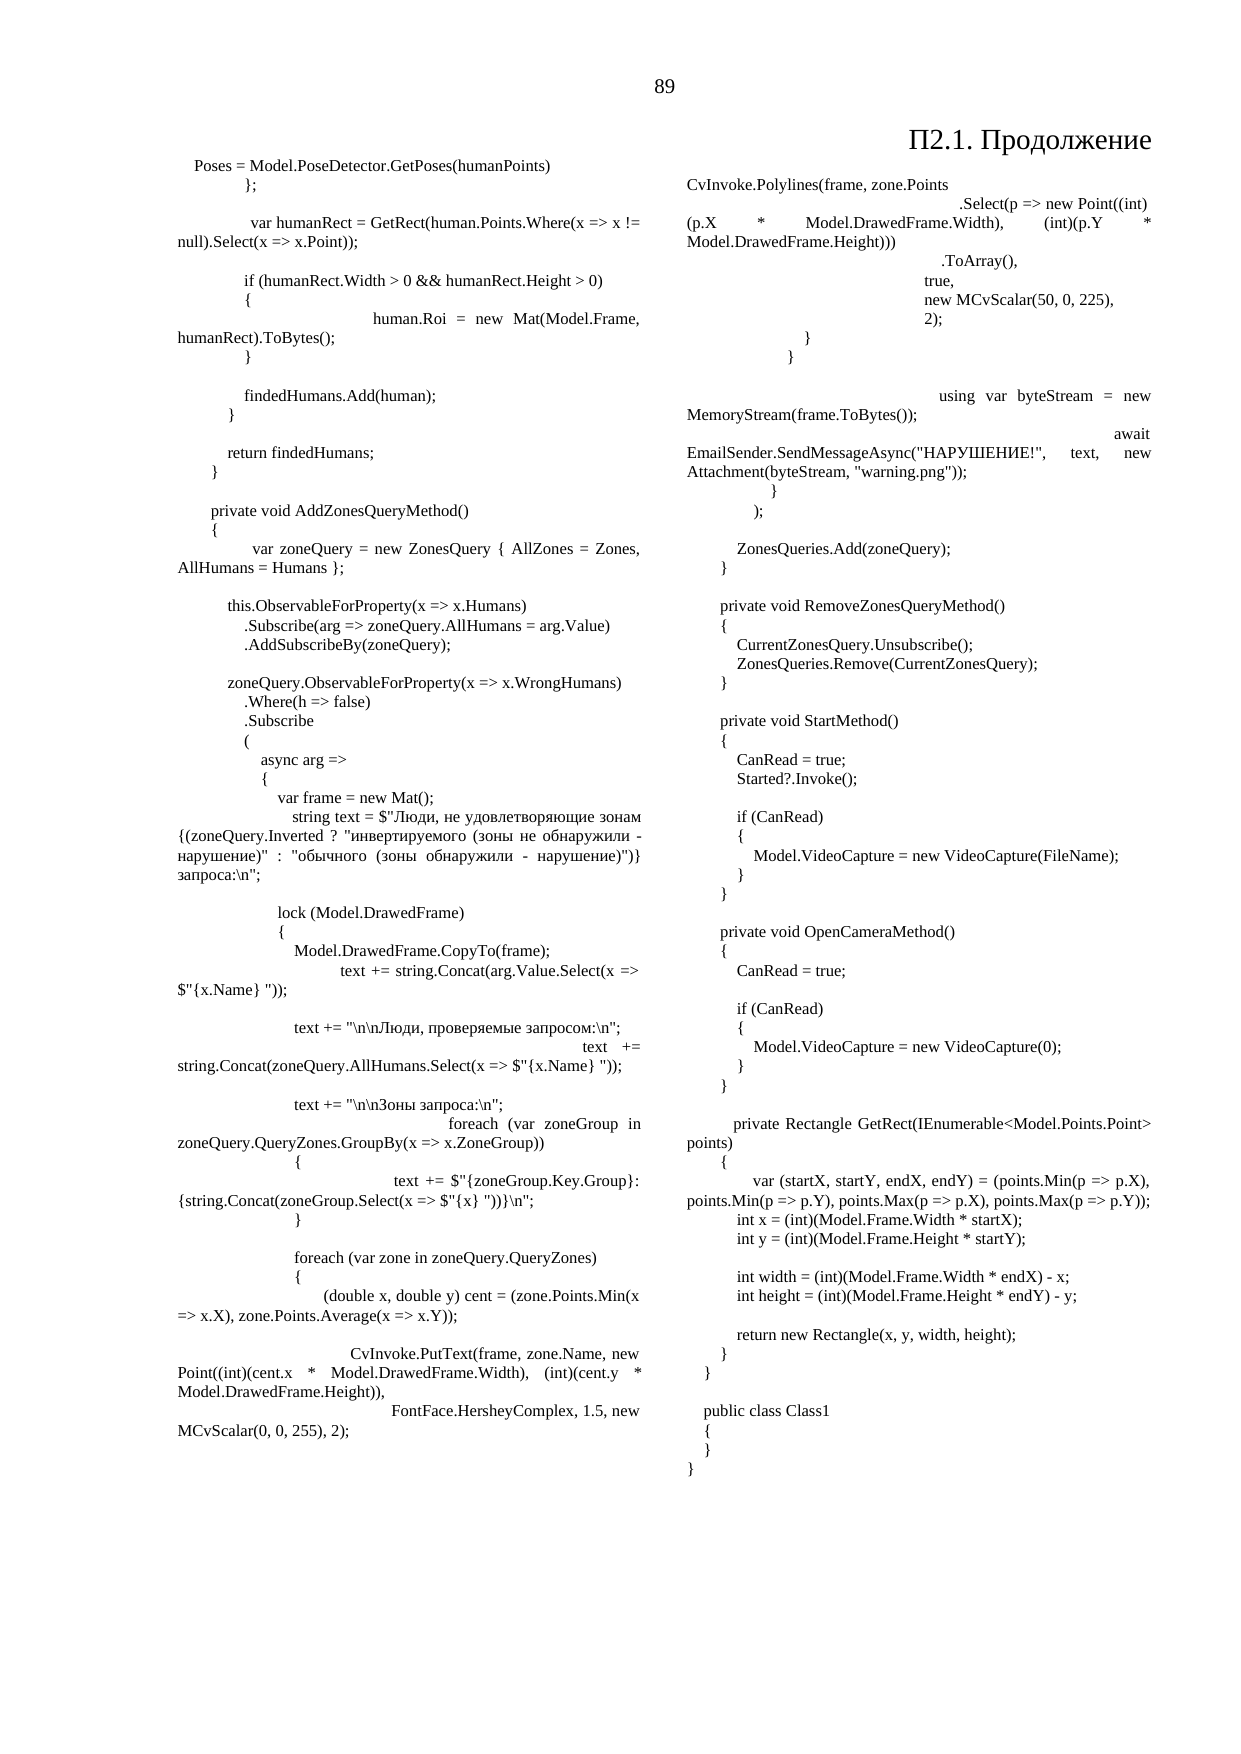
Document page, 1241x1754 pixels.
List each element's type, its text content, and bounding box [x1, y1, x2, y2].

text }; [177, 174, 642, 194]
text { [177, 769, 642, 788]
text return findedHumans; [177, 443, 642, 462]
text Started?.Invoke(); [687, 769, 1152, 788]
text ( [177, 730, 642, 749]
text await EmailSender.SendMessageAsync("НАРУШЕНИЕ!", text, new Attachment(byteStream, "warning.png")); [687, 424, 1152, 481]
text text += "\n\nЗоны запроса:\n"; [177, 1094, 642, 1114]
text async arg => [177, 749, 642, 769]
text } [177, 347, 642, 366]
text } [687, 1459, 1152, 1478]
text text += string.Concat(arg.Value.Select(x => $"{x.Name} ")); [177, 960, 642, 999]
text ZonesQueries.Remove(CurrentZonesQuery); [687, 654, 1152, 673]
text text += string.Concat(zoneQuery.AllHumans.Select(x => $"{x.Name} ")); [177, 1037, 642, 1075]
text { [177, 519, 642, 539]
text { [177, 922, 642, 941]
text { [687, 1152, 1152, 1171]
text if (CanRead) [687, 807, 1152, 826]
text human.Roi = new Mat(Model.Frame, humanRect).ToBytes(); [177, 309, 642, 347]
text } [687, 558, 1152, 577]
text text += "\n\nЛюди, проверяемые запросом:\n"; [177, 1018, 642, 1037]
text private void AddZonesQueryMethod() [177, 500, 642, 519]
text lock (Model.DrawedFrame) [177, 903, 642, 922]
text .AddSubscribeBy(zoneQuery); [177, 634, 642, 654]
text foreach (var zoneGroup in zoneQuery.QueryZones.GroupBy(x => x.ZoneGroup)) [177, 1114, 642, 1152]
text if (humanRect.Width > 0 && humanRect.Height > 0) [177, 270, 642, 289]
text zoneQuery.ObservableForProperty(x => x.WrongHumans) [177, 673, 642, 692]
text } [687, 1439, 1152, 1459]
text ); [687, 500, 1152, 519]
text return new Rectangle(x, y, width, height); [687, 1324, 1152, 1344]
text CanRead = true; [687, 960, 1152, 979]
text CanRead = true; [687, 749, 1152, 769]
text } [687, 673, 1152, 692]
text { [687, 941, 1152, 960]
text foreach (var zone in zoneQuery.QueryZones) [177, 1248, 642, 1267]
text П2.1. Продолжение [687, 122, 1152, 155]
text } [177, 462, 642, 481]
text Model.VideoCapture = new VideoCapture(FileName); [687, 845, 1152, 864]
text } [687, 328, 1152, 347]
text } [687, 481, 1152, 500]
text public class Class1 [687, 1401, 1152, 1420]
text { [177, 1267, 642, 1286]
text { [687, 826, 1152, 845]
text } [177, 1209, 642, 1229]
text .ToArray(), [687, 251, 1152, 270]
text Poses = Model.PoseDetector.GetPoses(humanPoints) [177, 155, 642, 174]
text ZonesQueries.Add(zoneQuery); [687, 539, 1152, 558]
text } [687, 1344, 1152, 1363]
text private void RemoveZonesQueryMethod() [687, 596, 1152, 615]
text true, [687, 270, 1152, 289]
text } [687, 1363, 1152, 1382]
text var frame = new Mat(); [177, 788, 642, 807]
text text += $"{zoneGroup.Key.Group}: {string.Concat(zoneGroup.Select(x => $"{x} "))}\n"; [177, 1171, 642, 1209]
text .Where(h => false) [177, 692, 642, 711]
text using var byteStream = new MemoryStream(frame.ToBytes()); [687, 385, 1152, 424]
text int y = (int)(Model.Frame.Height * startY); [687, 1229, 1152, 1248]
text } [687, 347, 1152, 366]
text } [687, 1075, 1152, 1094]
text { [687, 1420, 1152, 1439]
text var (startX, startY, endX, endY) = (points.Min(p => p.X), points.Min(p => p.Y), points.Max(p => p.X), points.Max(p => p.Y)); [687, 1171, 1152, 1209]
text .Select(p => new Point((int)(p.X * Model.DrawedFrame.Width), (int)(p.Y * Model.DrawedFrame.Height))) [687, 194, 1152, 251]
text (double x, double y) cent = (zone.Points.Min(x => x.X), zone.Points.Average(x => x.Y)); [177, 1286, 642, 1324]
text .Subscribe [177, 711, 642, 730]
text Model.DrawedFrame.CopyTo(frame); [177, 941, 642, 960]
text this.ObservableForProperty(x => x.Humans) [177, 596, 642, 615]
text { [687, 615, 1152, 634]
text 2); [687, 309, 1152, 328]
text { [177, 1152, 642, 1171]
text private Rectangle GetRect(IEnumerable<Model.Points.Point> points) [687, 1114, 1152, 1152]
text int height = (int)(Model.Frame.Height * endY) - y; [687, 1286, 1152, 1305]
text CvInvoke.Polylines(frame, zone.Points [687, 174, 1152, 194]
text if (CanRead) [687, 999, 1152, 1018]
text private void StartMethod() [687, 711, 1152, 730]
text } [687, 1056, 1152, 1075]
text } [177, 404, 642, 424]
text { [687, 1018, 1152, 1037]
text } [687, 884, 1152, 903]
text FontFace.HersheyComplex, 1.5, new MCvScalar(0, 0, 255), 2); [177, 1401, 642, 1439]
text var humanRect = GetRect(human.Points.Where(x => x != null).Select(x => x.Point)); [177, 213, 642, 251]
text CvInvoke.PutText(frame, zone.Name, new Point((int)(cent.x * Model.DrawedFrame.Width), (int)(cent.y * Model.DrawedFrame.Height)), [177, 1344, 642, 1401]
text string text = $"Люди, не удовлетворяющие зонам {(zoneQuery.Inverted ? "инвертируемого (зоны не обнаружили - нарушение)" : "обычного (зоны обнаружили - нарушение)")} запроса:\n"; [177, 807, 642, 884]
text CurrentZonesQuery.Unsubscribe(); [687, 634, 1152, 654]
text Model.VideoCapture = new VideoCapture(0); [687, 1037, 1152, 1056]
text new MCvScalar(50, 0, 225), [687, 289, 1152, 309]
text var zoneQuery = new ZonesQuery { AllZones = Zones, AllHumans = Humans }; [177, 539, 642, 577]
text { [687, 730, 1152, 749]
text private void OpenCameraMethod() [687, 922, 1152, 941]
text int width = (int)(Model.Frame.Width * endX) - x; [687, 1267, 1152, 1286]
text } [687, 864, 1152, 884]
text findedHumans.Add(human); [177, 385, 642, 404]
text int x = (int)(Model.Frame.Width * startX); [687, 1209, 1152, 1229]
text { [177, 289, 642, 309]
text .Subscribe(arg => zoneQuery.AllHumans = arg.Value) [177, 615, 642, 634]
